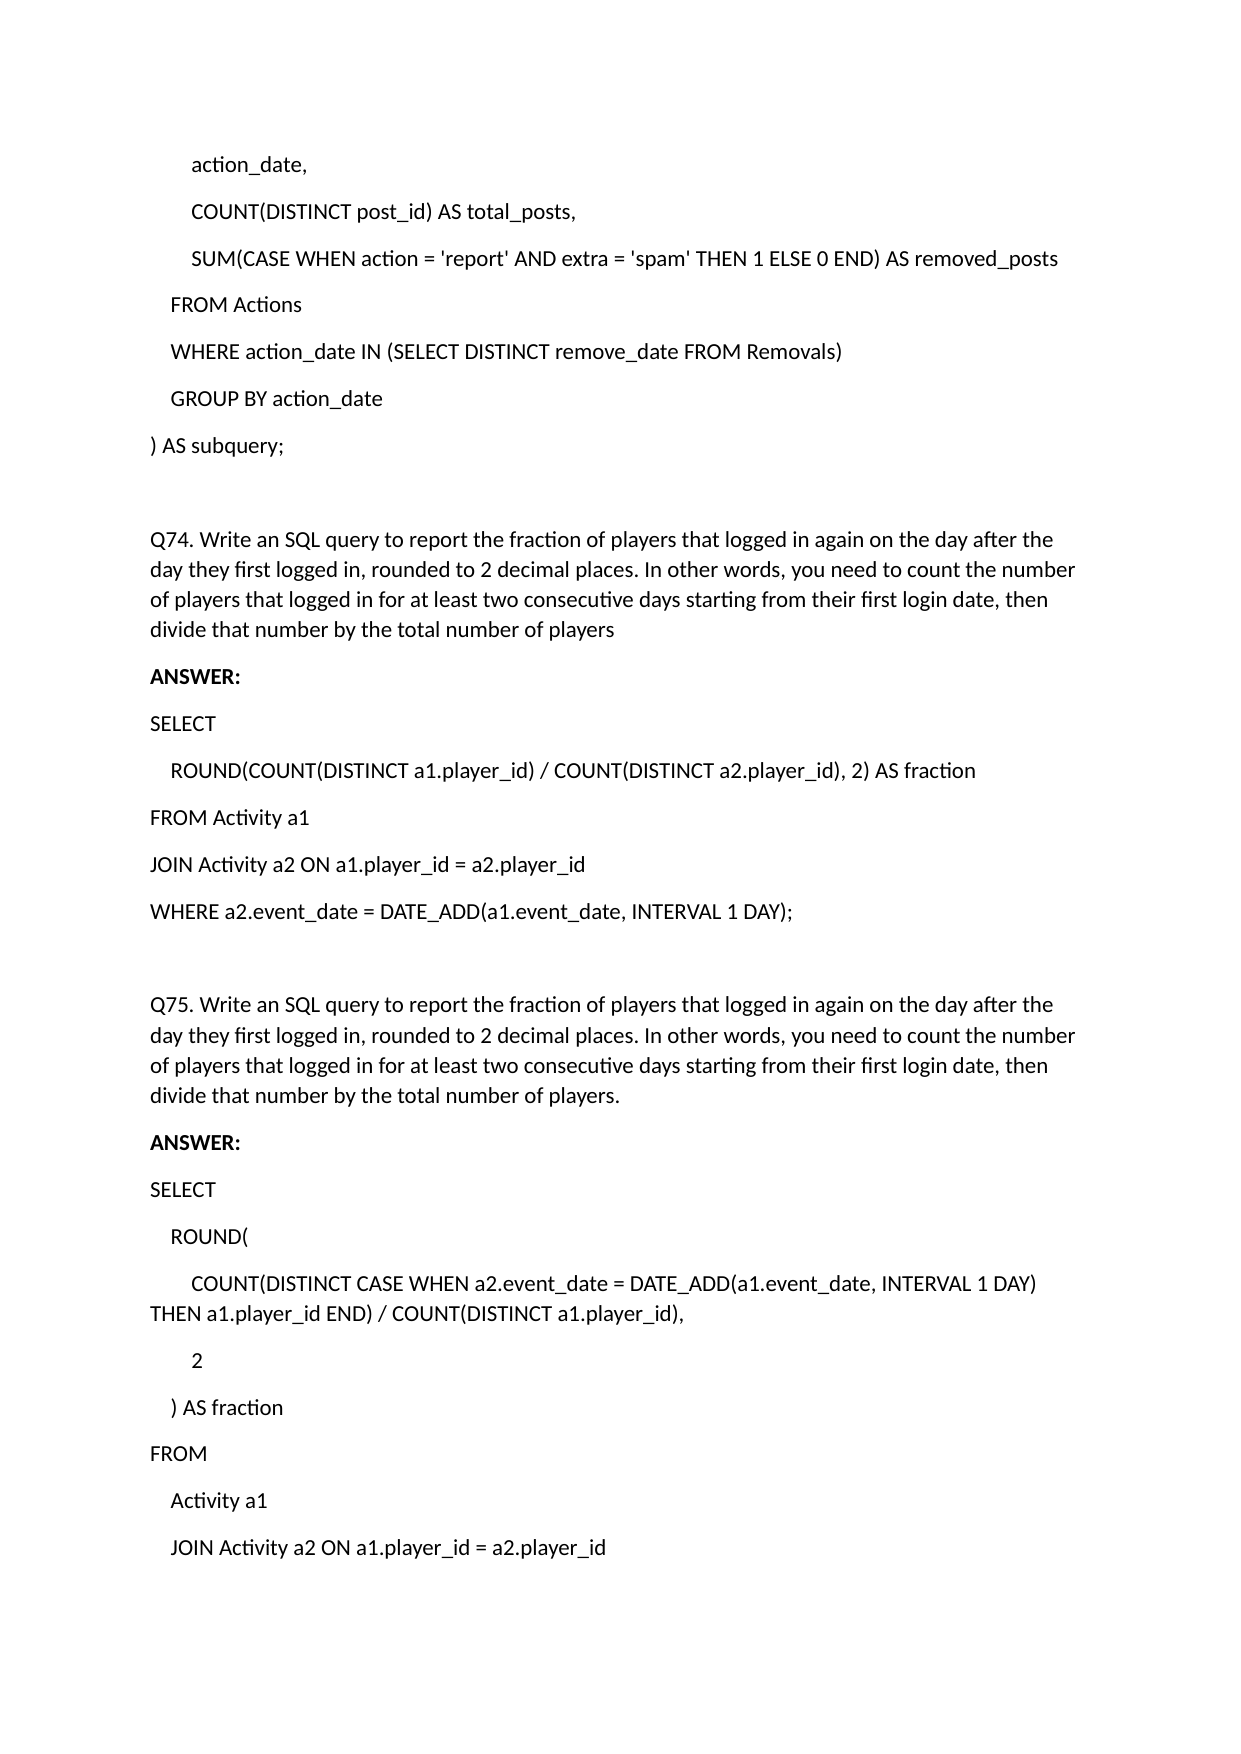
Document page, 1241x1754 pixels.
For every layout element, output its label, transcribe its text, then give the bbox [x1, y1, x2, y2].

text JOIN Activity a2 ON a1.player_id = a2.player_id [150, 1533, 1090, 1561]
text COUNT(DISTINCT CASE WHEN a2.event_date = DATE_ADD(a1.event_date, INTERVAL 1 DAY) THEN a1.player_id END) / COUNT(DISTINCT a1.player_id), [150, 1269, 1090, 1327]
text Activity a1 [150, 1486, 1090, 1514]
text ANSWER: [150, 662, 1090, 691]
text Q74. Write an SQL query to report the fraction of players that logged in again on the day after the day they first logged in, rounded to 2 decimal places. In other words, you need to count the number of players that logged in for at least two consecutive days starting from their first login date, then divide that number by the total number of players [150, 525, 1090, 644]
text action_date, [150, 150, 1090, 178]
text SELECT [150, 1175, 1090, 1203]
text COUNT(DISTINCT post_id) AS total_posts, [150, 197, 1090, 225]
text FROM Activity a1 [150, 803, 1090, 831]
text SUM(CASE WHEN action = 'report' AND extra = 'spam' THEN 1 ELSE 0 END) AS removed_posts [150, 244, 1090, 272]
text GROUP BY action_date [150, 384, 1090, 412]
text FROM [150, 1439, 1090, 1468]
text WHERE action_date IN (SELECT DISTINCT remove_date FROM Removals) [150, 337, 1090, 366]
text JOIN Activity a2 ON a1.player_id = a2.player_id [150, 850, 1090, 878]
text SELECT [150, 709, 1090, 737]
text ANSWER: [150, 1128, 1090, 1156]
text ROUND(COUNT(DISTINCT a1.player_id) / COUNT(DISTINCT a2.player_id), 2) AS fraction [150, 756, 1090, 784]
text ) AS fraction [150, 1393, 1090, 1421]
text ROUND( [150, 1222, 1090, 1250]
text WHERE a2.event_date = DATE_ADD(a1.event_date, INTERVAL 1 DAY); [150, 897, 1090, 925]
text FROM Actions [150, 291, 1090, 319]
text 2 [150, 1346, 1090, 1374]
text ) AS subquery; [150, 431, 1090, 459]
text Q75. Write an SQL query to report the fraction of players that logged in again on the day after the day they first logged in, rounded to 2 decimal places. In other words, you need to count the number of players that logged in for at least two consecutive days starting from their first login date, then divide that number by the total number of players. [150, 991, 1090, 1109]
